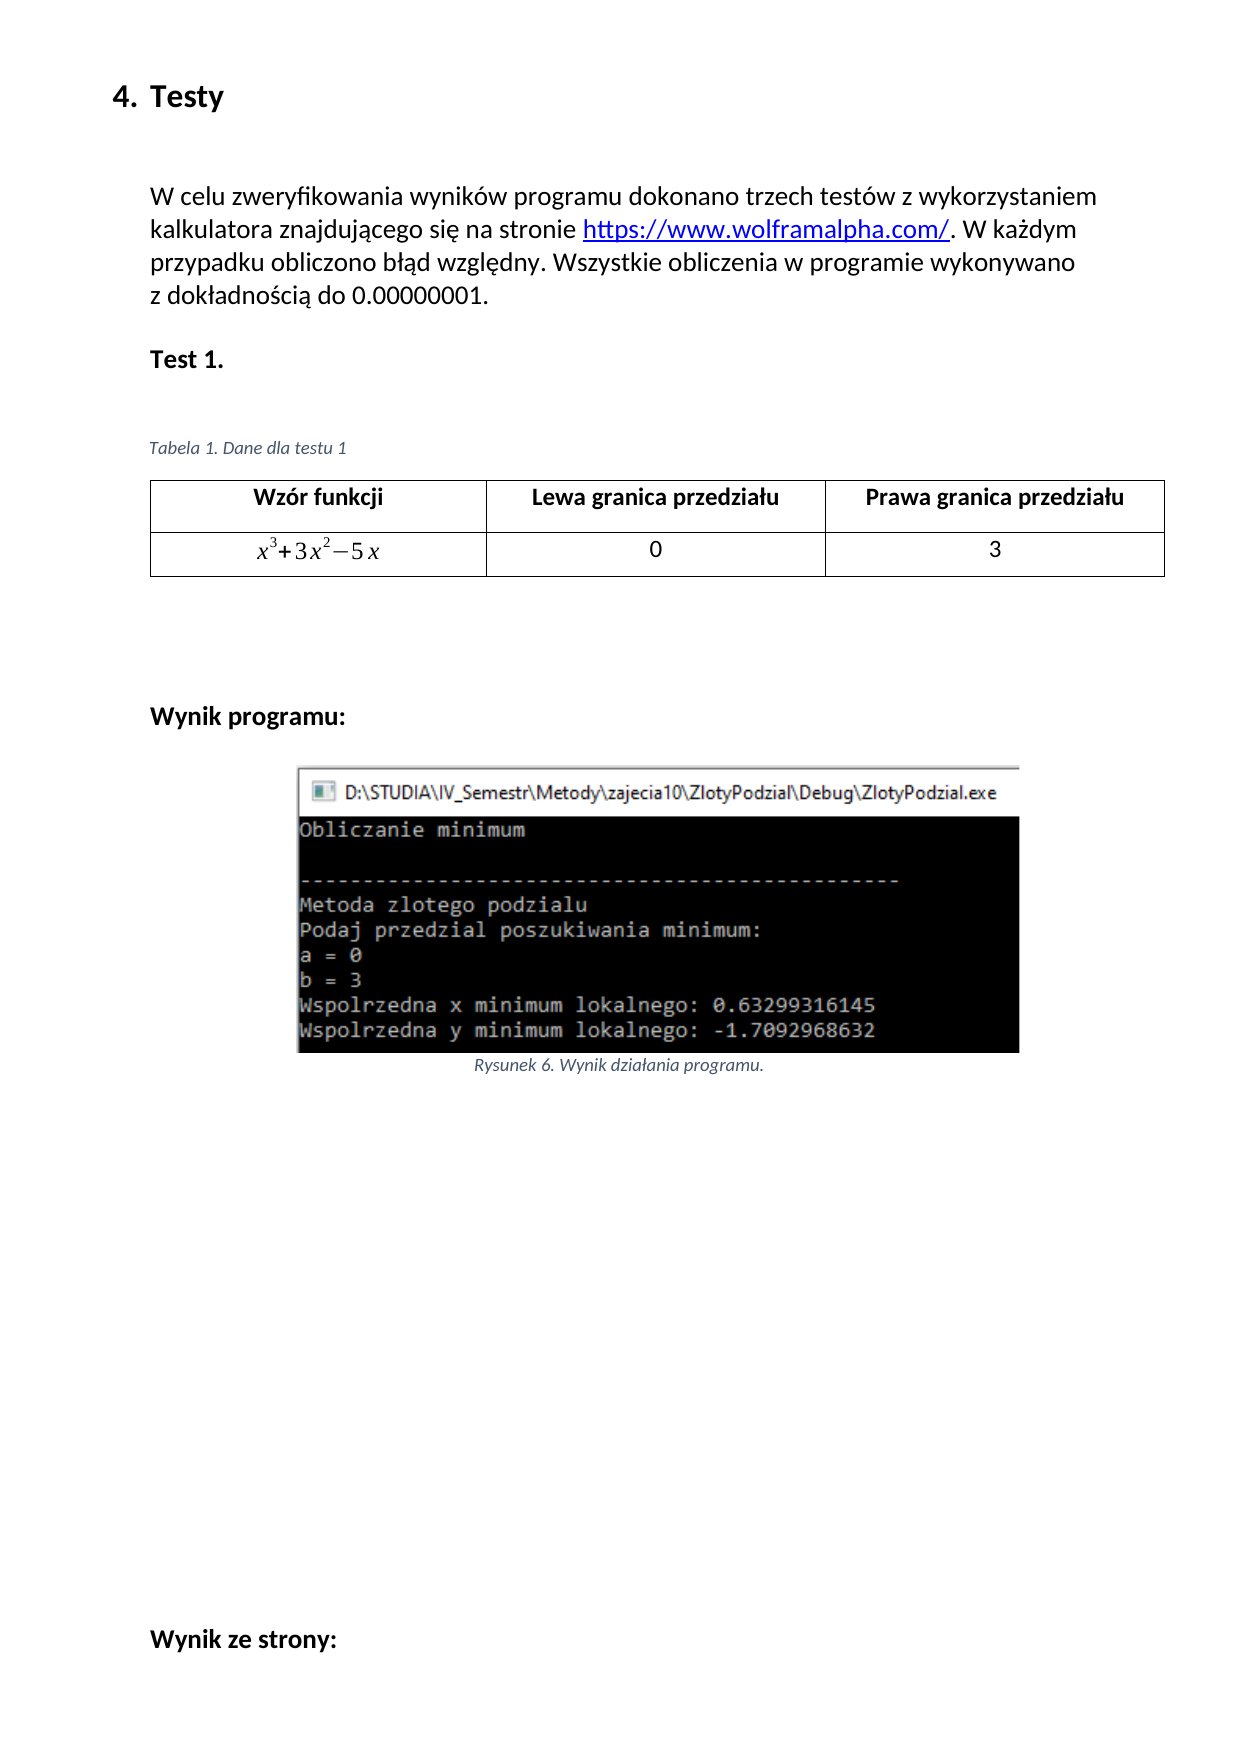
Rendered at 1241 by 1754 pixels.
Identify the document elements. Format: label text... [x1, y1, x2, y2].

text Rysunek 6. Wynik działania programu. [75, 1053, 1165, 1076]
list Wynik programu: [150, 699, 1165, 732]
list Wynik ze strony: [150, 1622, 1165, 1655]
table_header Wzór funkcji [151, 481, 486, 532]
table_cell [151, 533, 486, 576]
list W celu zweryfikowania wyników programu dokonano trzech testów z wykorzystaniem kalkulatora znajdującego się na stronie https://www.wolframalpha.com/. W każdym przypadku obliczono błąd względny. Wszystkie obliczenia w programie wykonywano [150, 179, 1165, 278]
list z dokładnością do 0.00000001. [150, 278, 1165, 311]
text Tabela 1. Dane dla testu 1 [75, 436, 1165, 459]
list Testy [112, 75, 1165, 116]
table_cell 3 [826, 533, 1164, 576]
table_header Lewa granica przedziału [487, 481, 825, 532]
table_cell 0 [487, 533, 825, 576]
table_header Prawa granica przedziału [826, 481, 1164, 532]
picture [296, 765, 1020, 1053]
list Test 1. [150, 342, 1165, 375]
